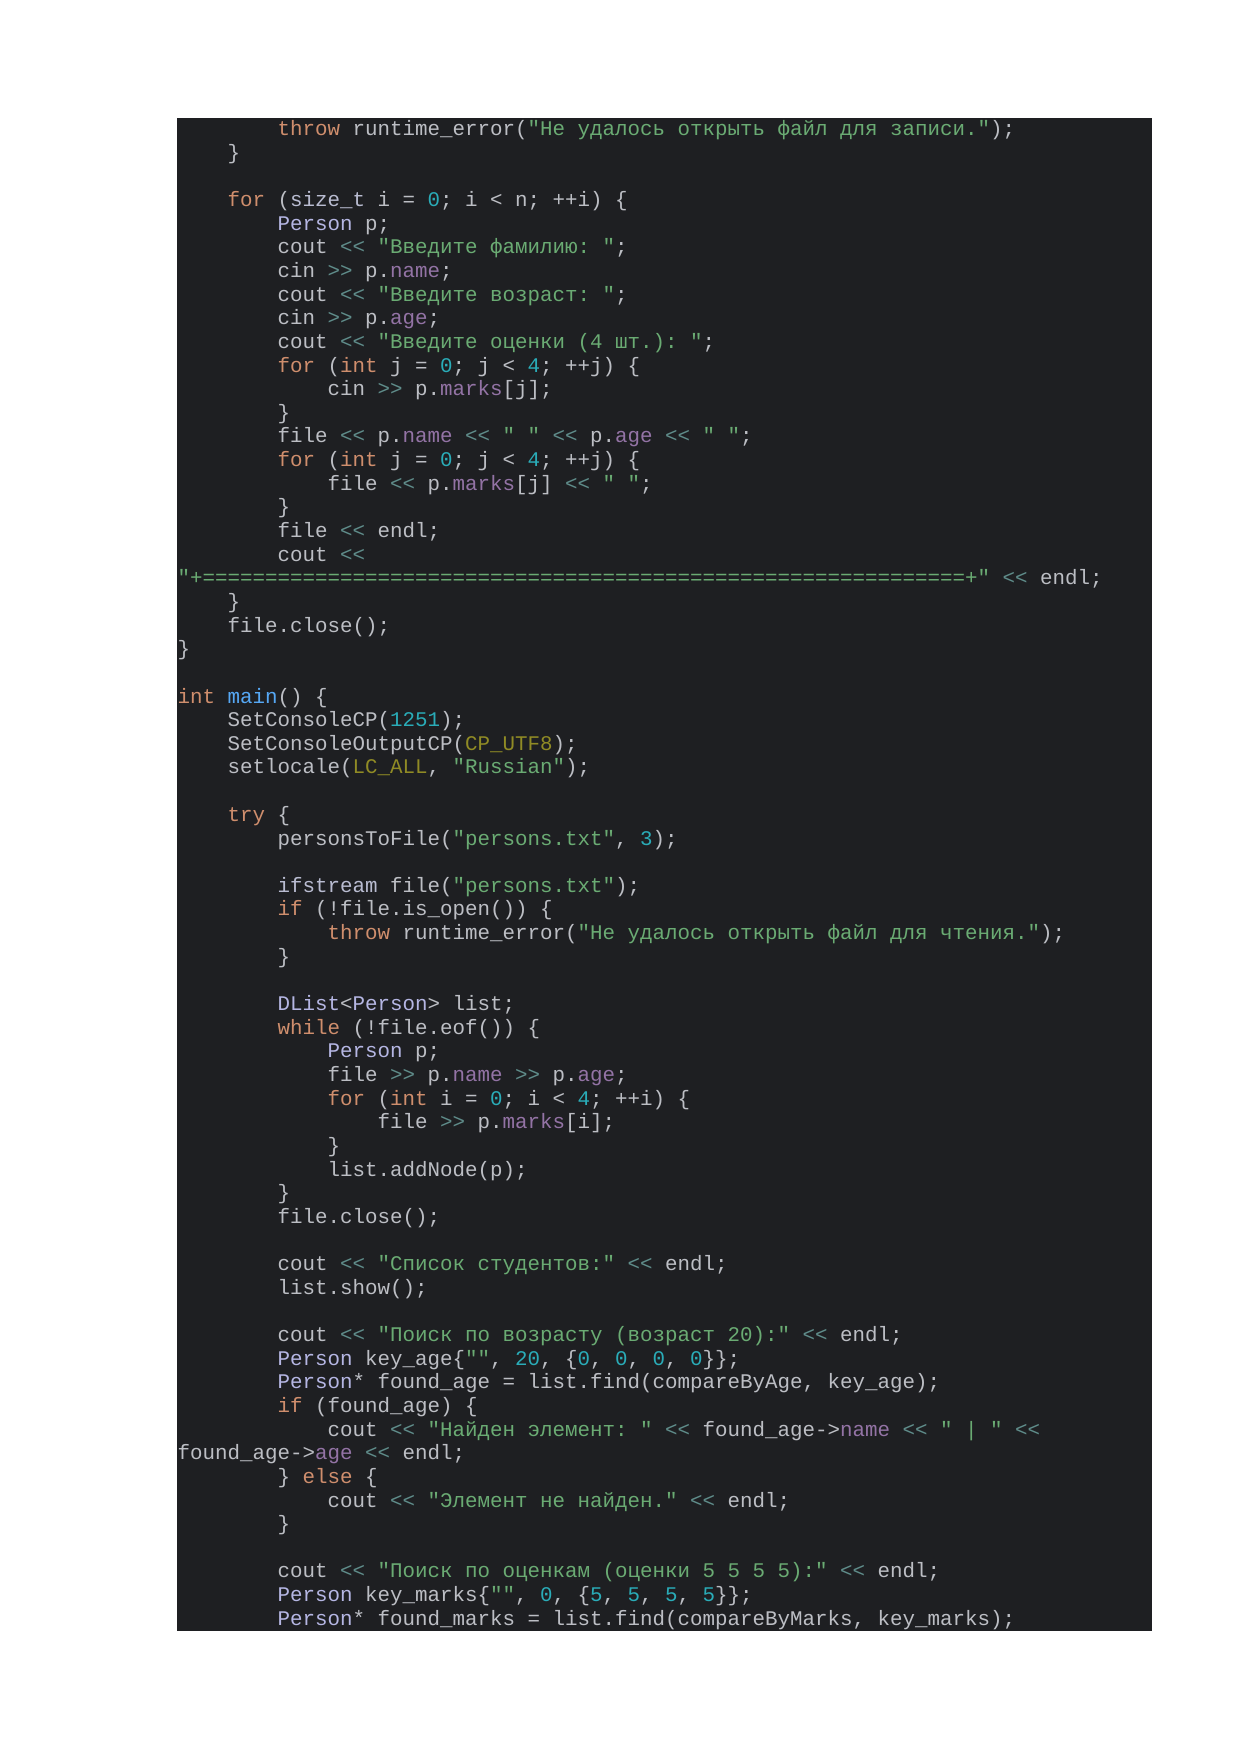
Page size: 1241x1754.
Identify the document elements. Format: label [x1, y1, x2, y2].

text [177, 118, 1152, 1631]
